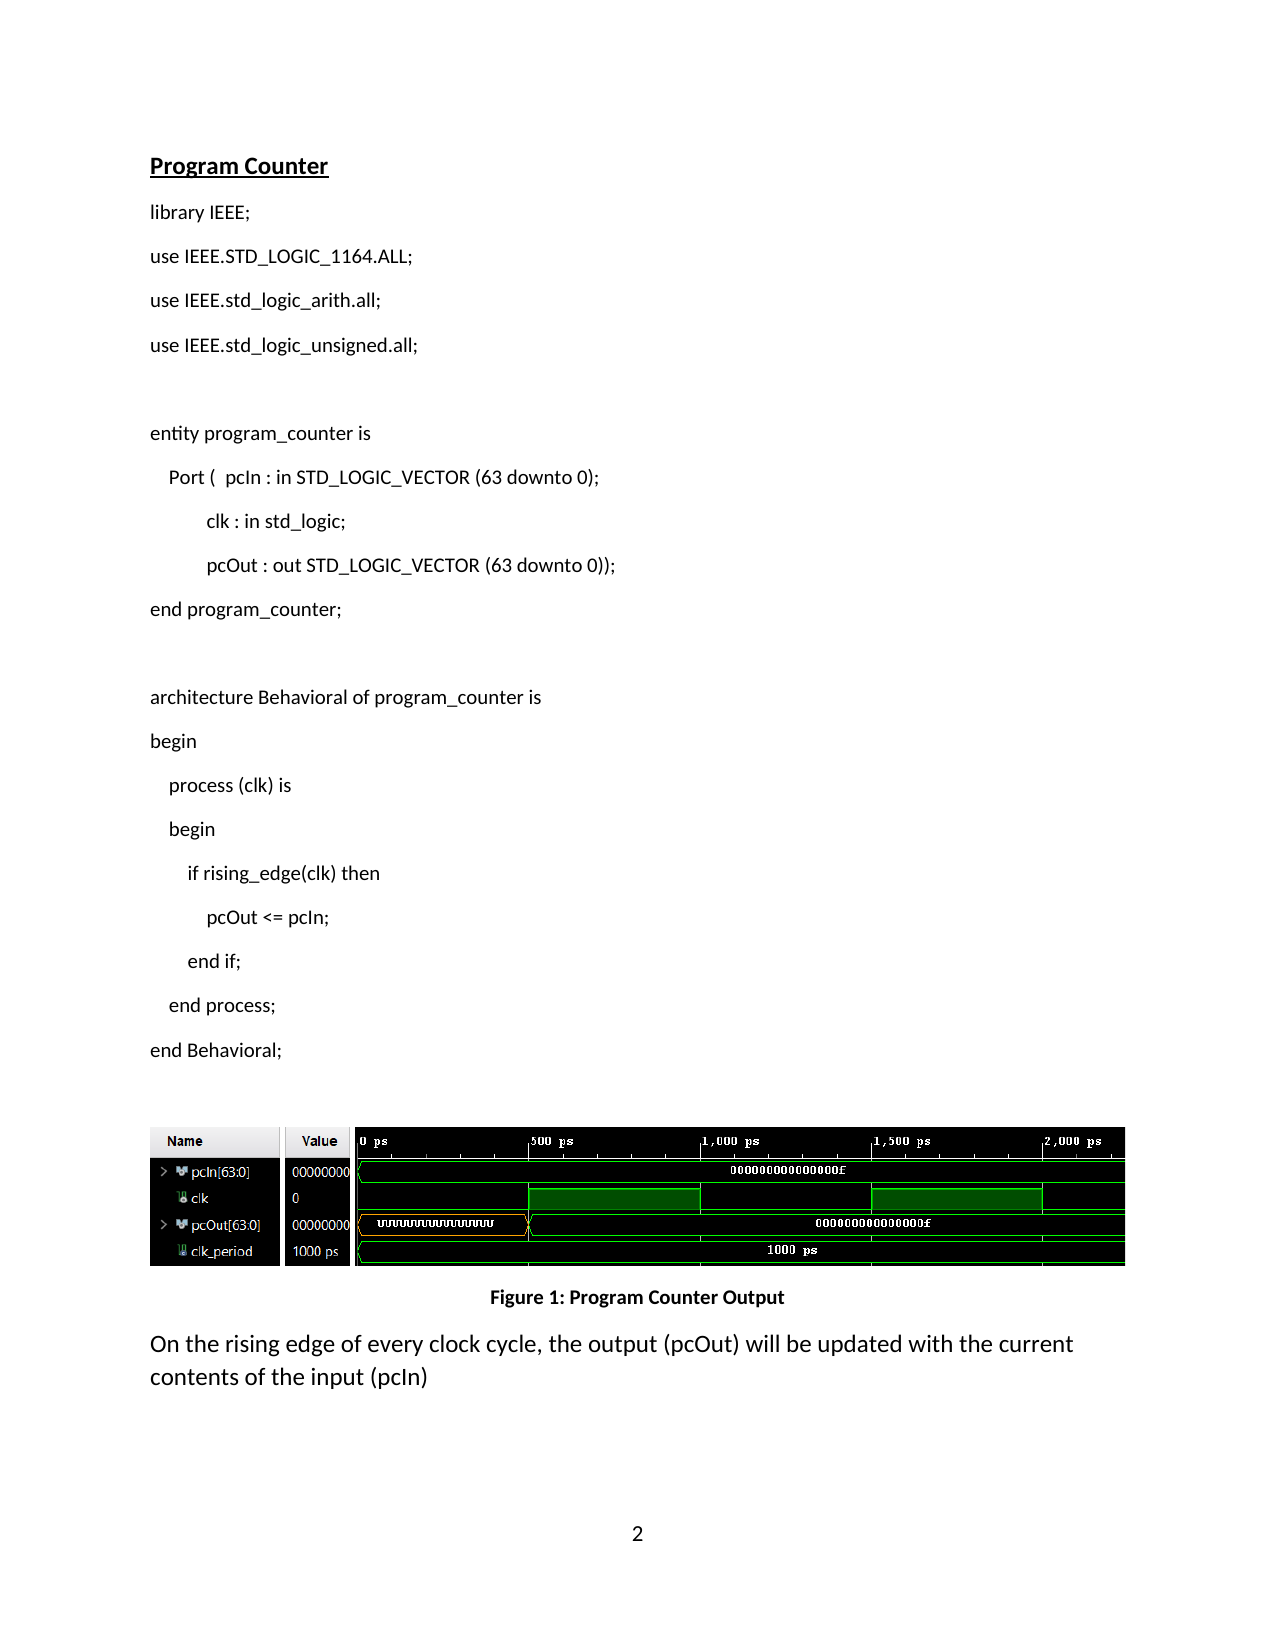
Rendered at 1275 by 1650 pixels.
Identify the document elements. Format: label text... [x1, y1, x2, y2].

text architecture Behavioral of program_counter is [150, 684, 1125, 710]
text library IEEE; [150, 199, 1125, 225]
text Figure 1: Program Counter Output [150, 1284, 1125, 1310]
text Program Counter [150, 150, 1125, 181]
picture [150, 1127, 1125, 1266]
text On the rising edge of every clock cycle, the output (pcOut) will be updated with the current contents of the input (pcIn) [150, 1328, 1125, 1392]
text use IEEE.STD_LOGIC_1164.ALL; [150, 244, 1125, 269]
text begin [150, 728, 1125, 754]
text clk : in std_logic; [150, 508, 1125, 533]
text end program_counter; [150, 596, 1125, 622]
text entity program_counter is [150, 420, 1125, 445]
text end if; [150, 949, 1125, 974]
text end process; [150, 993, 1125, 1018]
text process (clk) is [150, 772, 1125, 798]
text begin [150, 816, 1125, 842]
text pcOut <= pcIn; [150, 904, 1125, 930]
text Port ( pcIn : in STD_LOGIC_VECTOR (63 downto 0); [150, 464, 1125, 489]
text use IEEE.std_logic_unsigned.all; [150, 332, 1125, 357]
text if rising_edge(clk) then [150, 861, 1125, 886]
text end Behavioral; [150, 1037, 1125, 1062]
text pcOut : out STD_LOGIC_VECTOR (63 downto 0)); [150, 552, 1125, 577]
text use IEEE.std_logic_arith.all; [150, 288, 1125, 313]
